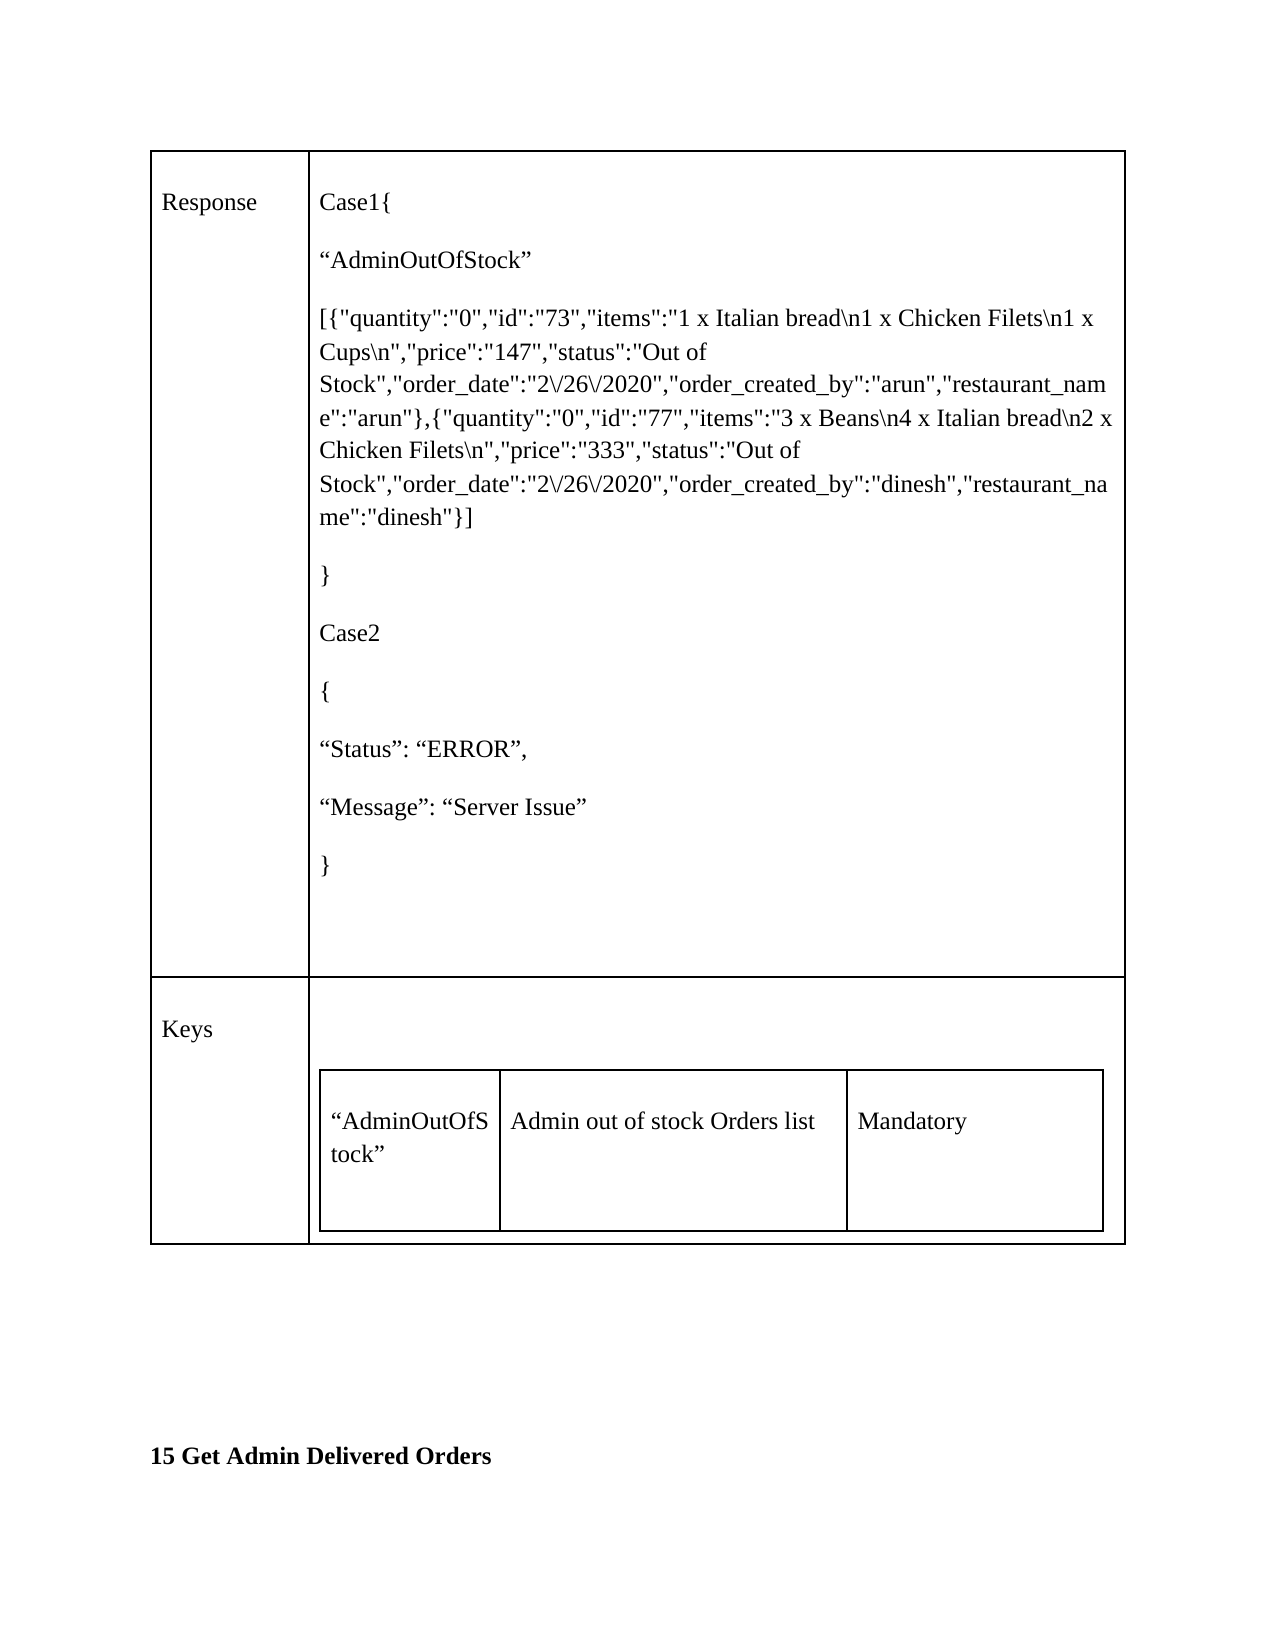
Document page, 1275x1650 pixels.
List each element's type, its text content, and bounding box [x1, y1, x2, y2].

text 15 Get Admin Delivered Orders [150, 1441, 1125, 1470]
table_cell [310, 978, 1124, 1243]
table_cell Keys [152, 978, 308, 1243]
table_cell Response [152, 152, 308, 976]
table_cell Case1{ “AdminOutOfStock” [{"quantity":"0","id":"73","items":"1 x Italian bread\n1 x Chicken Filets\n1 x Cups\n","price":"147","status":"Out of Stock","order_date":"2\/26\/2020","order_created_by":"arun","restaurant_name":"arun"},{"quantity":"0","id":"77","items":"3 x Beans\n4 x Italian bread\n2 x Chicken Filets\n","price":"333","status":"Out of Stock","order_date":"2\/26\/2020","order_created_by":"dinesh","restaurant_name":"dinesh"}] } Case2 { “Status”: “ERROR”, “Message”: “Server Issue” } [310, 152, 1124, 976]
